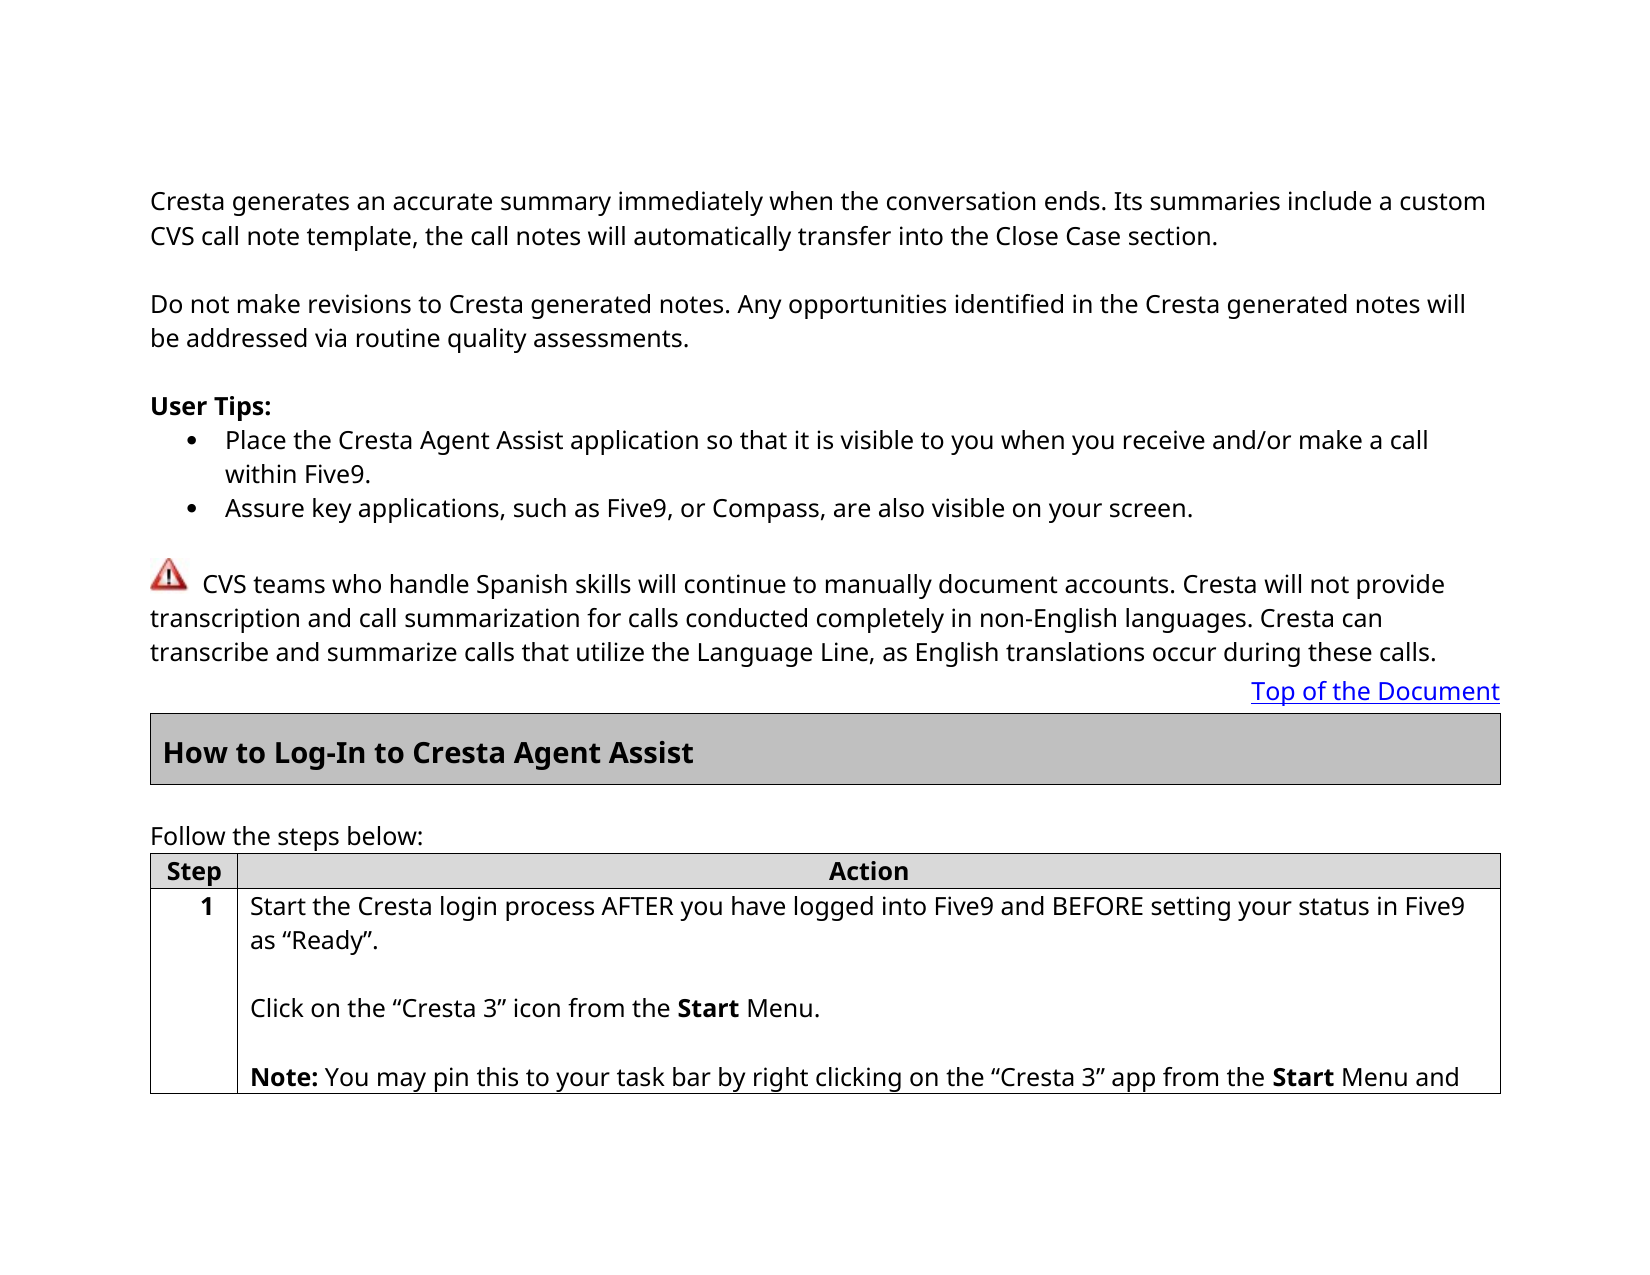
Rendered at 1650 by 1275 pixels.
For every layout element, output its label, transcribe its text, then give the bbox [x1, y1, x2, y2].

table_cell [238, 889, 1500, 1093]
text Do not make revisions to Cresta generated notes. Any opportunities identified in the Cresta generated notes will be addressed via routine quality assessments. [150, 286, 1500, 354]
text Follow the steps below: [150, 819, 1500, 853]
table_cell [151, 889, 237, 1093]
list Assure key applications, such as Five9, or Compass, are also visible on your screen. [187, 491, 1500, 525]
text Top of the Document [150, 674, 1500, 708]
text User Tips: [150, 388, 1500, 422]
table_header Action [238, 854, 1500, 888]
text Cresta generates an accurate summary immediately when the conversation ends. Its summaries include a custom CVS call note template, the call notes will automatically transfer into the Close Case section. [150, 184, 1500, 252]
table_header Step [151, 854, 237, 888]
picture [150, 558, 190, 594]
table_header How to Log-In to Cresta Agent Assist [151, 714, 1500, 784]
list Place the Cresta Agent Assist application so that it is visible to you when you receive and/or make a call within Five9. [187, 422, 1500, 491]
text CVS teams who handle Spanish skills will continue to manually document accounts. Cresta will not provide transcription and call summarization for calls conducted completely in non-English languages. Cresta can transcribe and summarize calls that utilize the Language Line, as English translations occur during these calls. [150, 559, 1500, 669]
